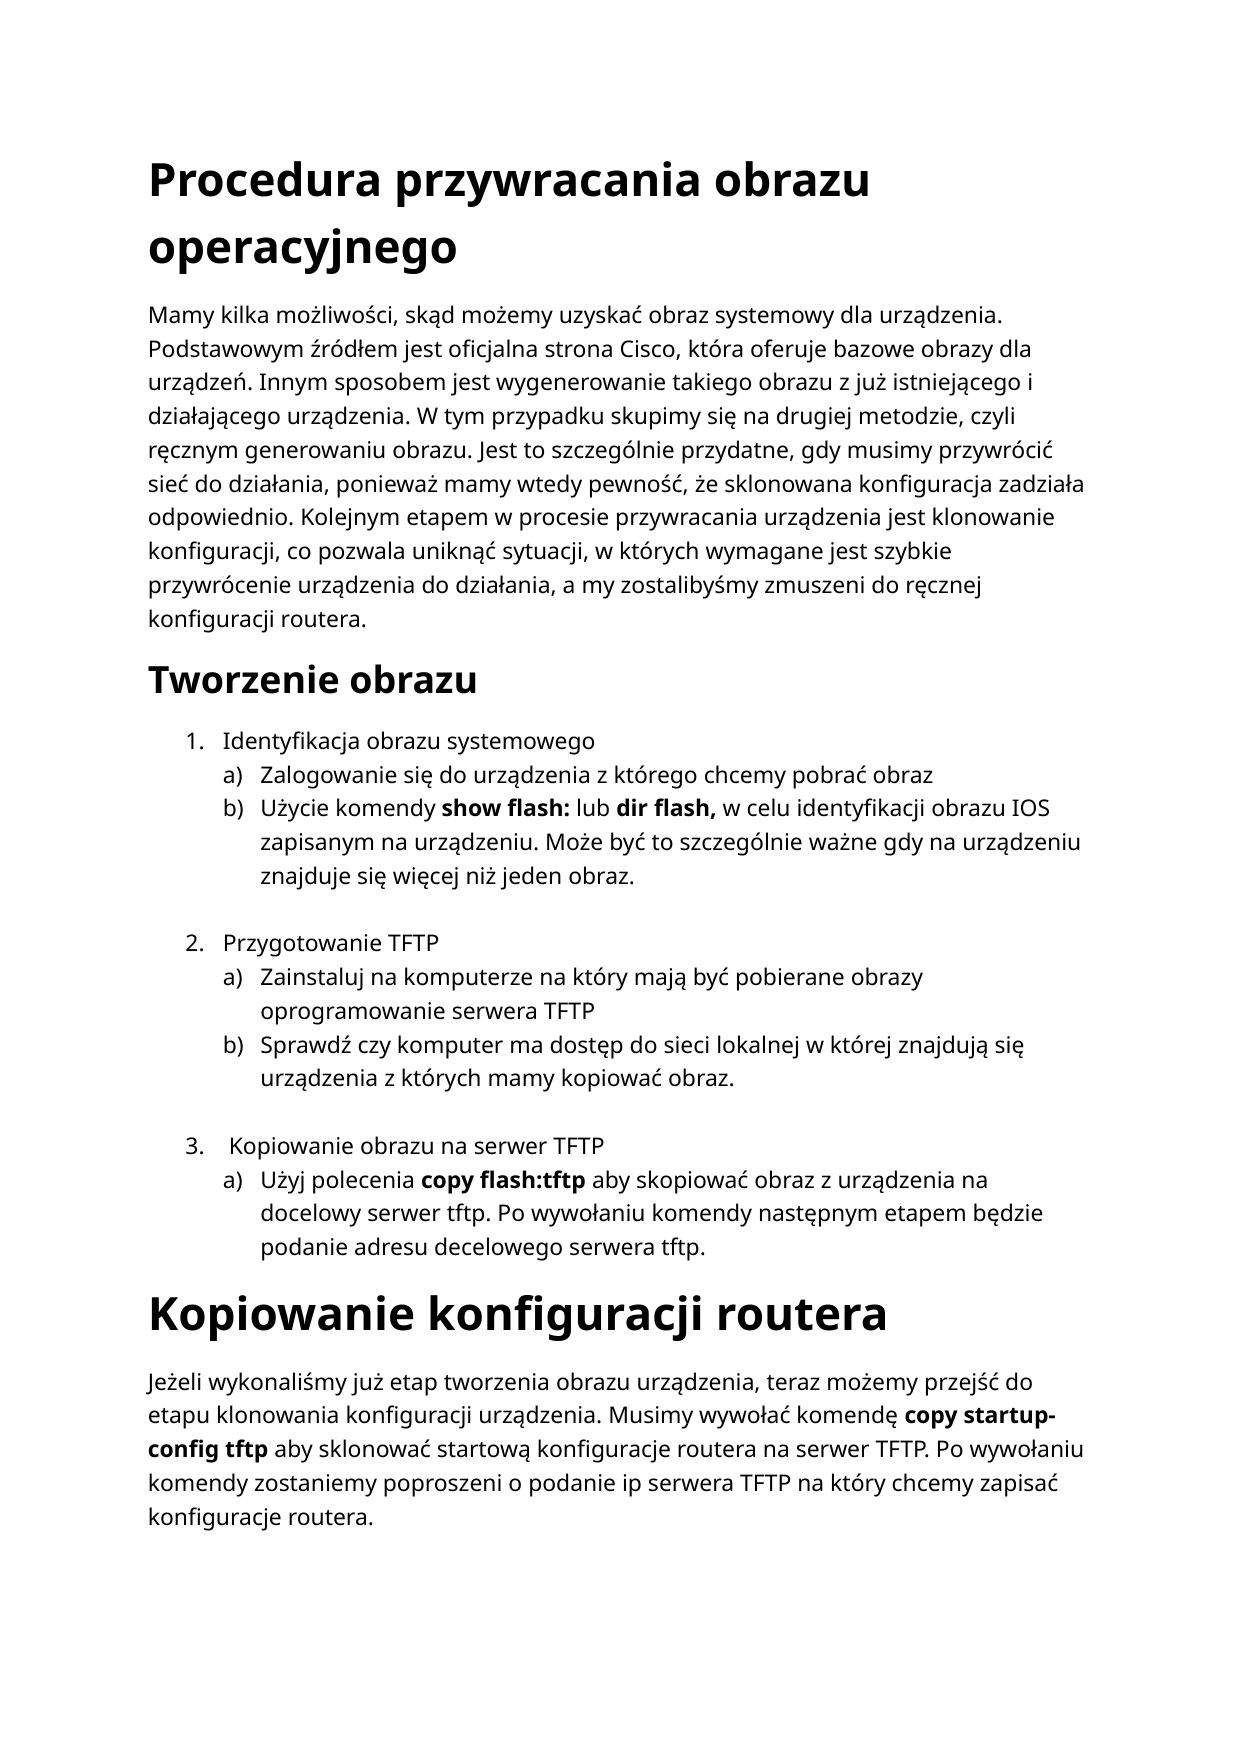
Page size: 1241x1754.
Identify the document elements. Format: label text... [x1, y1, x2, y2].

text Jeżeli wykonaliśmy już etap tworzenia obrazu urządzenia, teraz możemy przejść do etapu klonowania konfiguracji urządzenia. Musimy wywołać komendę copy startup-config tftp aby sklonować startową konfiguracje routera na serwer TFTP. Po wywołaniu komendy zostaniemy poproszeni o podanie ip serwera TFTP na który chcemy zapisać konfiguracje routera. [148, 1365, 1093, 1532]
list Zalogowanie się do urządzenia z którego chcemy pobrać obraz [223, 758, 1093, 790]
list Identyfikacja obrazu systemowego [185, 725, 1093, 756]
text Tworzenie obrazu [148, 653, 1093, 704]
list Sprawdź czy komputer ma dostęp do sieci lokalnej w której znajdują się urządzenia z których mamy kopiować obraz. [223, 1028, 1093, 1093]
text Kopiowanie konfiguracji routera [148, 1281, 1093, 1344]
list Użycie komendy show flash: lub dir flash, w celu identyfikacji obrazu IOS zapisanym na urządzeniu. Może być to szczególnie ważne gdy na urządzeniu znajduje się więcej niż jeden obraz. [223, 792, 1093, 891]
list Zainstaluj na komputerze na który mają być pobierane obrazy oprogramowanie serwera TFTP [223, 961, 1093, 1026]
list Kopiowanie obrazu na serwer TFTP [185, 1130, 1093, 1161]
text Mamy kilka możliwości, skąd możemy uzyskać obraz systemowy dla urządzenia. Podstawowym źródłem jest oficjalna strona Cisco, która oferuje bazowe obrazy dla urządzeń. Innym sposobem jest wygenerowanie takiego obrazu z już istniejącego i działającego urządzenia. W tym przypadku skupimy się na drugiej metodzie, czyli ręcznym generowaniu obrazu. Jest to szczególnie przydatne, gdy musimy przywrócić sieć do działania, ponieważ mamy wtedy pewność, że sklonowana konfiguracja zadziała odpowiednio. Kolejnym etapem w procesie przywracania urządzenia jest klonowanie konfiguracji, co pozwala uniknąć sytuacji, w których wymagane jest szybkie przywrócenie urządzenia do działania, a my zostalibyśmy zmuszeni do ręcznej konfiguracji routera. [148, 299, 1093, 634]
list Użyj polecenia copy flash:tftp aby skopiować obraz z urządzenia na docelowy serwer tftp. Po wywołaniu komendy następnym etapem będzie podanie adresu decelowego serwera tftp. [223, 1163, 1093, 1262]
text Procedura przywracania obrazu operacyjnego [148, 148, 1093, 277]
list Przygotowanie TFTP [185, 927, 1093, 958]
